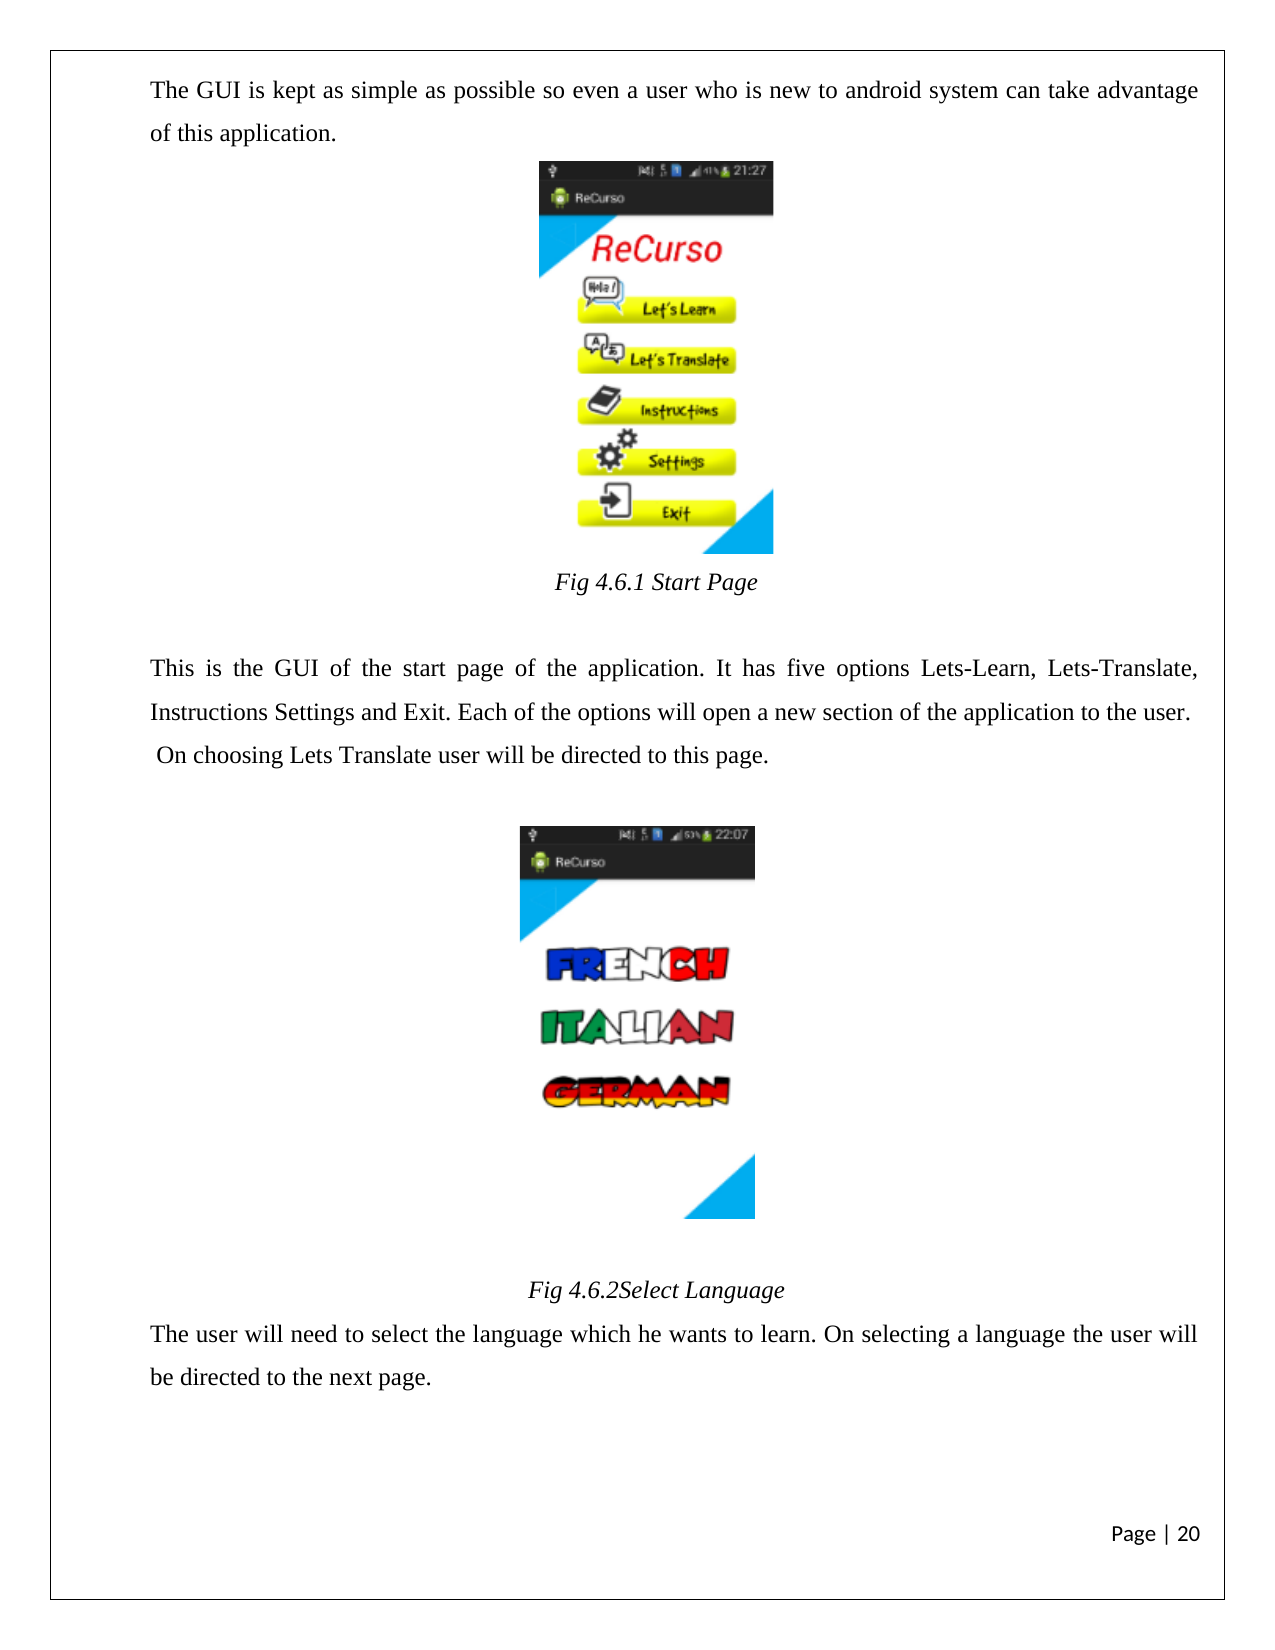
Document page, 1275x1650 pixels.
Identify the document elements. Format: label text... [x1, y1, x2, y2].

text On choosing Lets Translate user will be directed to this page. [150, 740, 1200, 768]
picture [539, 161, 774, 554]
text Fig 4.6.2Select Language [75, 1276, 1200, 1304]
text The user will need to select the language which he wants to learn. On selecting a language the user will be directed to the next page. [150, 1319, 1200, 1391]
text This is the GUI of the start page of the application. It has five options Lets-Learn, Lets-Translate, Instructions Settings and Exit. Each of the options will open a new section of the application to the user. [150, 653, 1200, 725]
picture [519, 826, 755, 1219]
text Fig 4.6.1 Start Page [75, 567, 1200, 596]
text The GUI is kept as simple as possible so even a user who is new to android system can take advantage of this application. [150, 75, 1200, 147]
